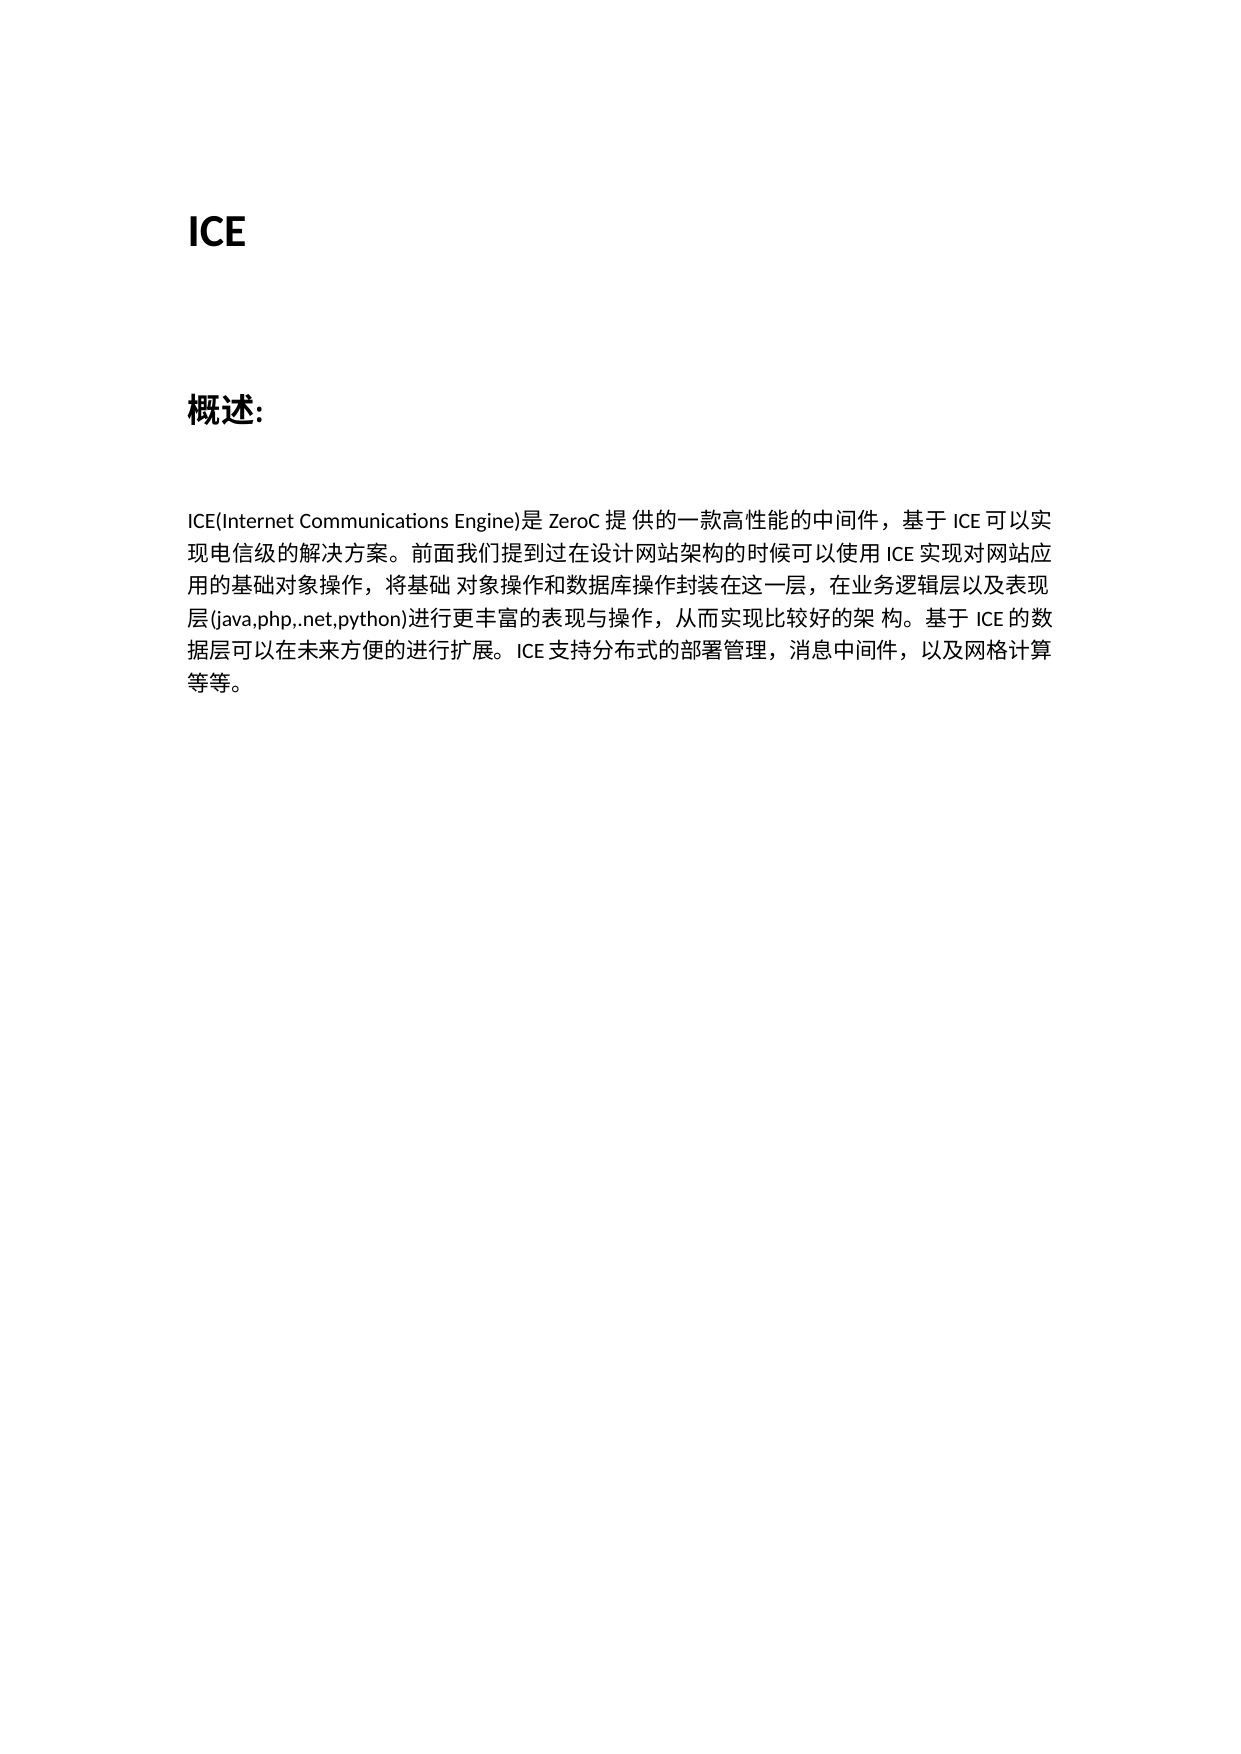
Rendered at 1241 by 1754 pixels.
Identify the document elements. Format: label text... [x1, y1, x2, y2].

subtitle ICE [187, 197, 1053, 262]
text ICE(Internet Communications Engine)是ZeroC提 供的一款高性能的中间件，基于ICE可以实现电信级的解决方案。前面我们提到过在设计网站架构的时候可以使用ICE实现对网站应用的基础对象操作，将基础 对象操作和数据库操作封装在这一层，在业务逻辑层以及表现层(java,php,.net,python)进行更丰富的表现与操作，从而实现比较好的架 构。基于ICE的数据层可以在未来方便的进行扩展。ICE支持分布式的部署管理，消息中间件，以及网格计算等等。 [187, 503, 1053, 698]
subtitle 概述: [187, 376, 1053, 441]
